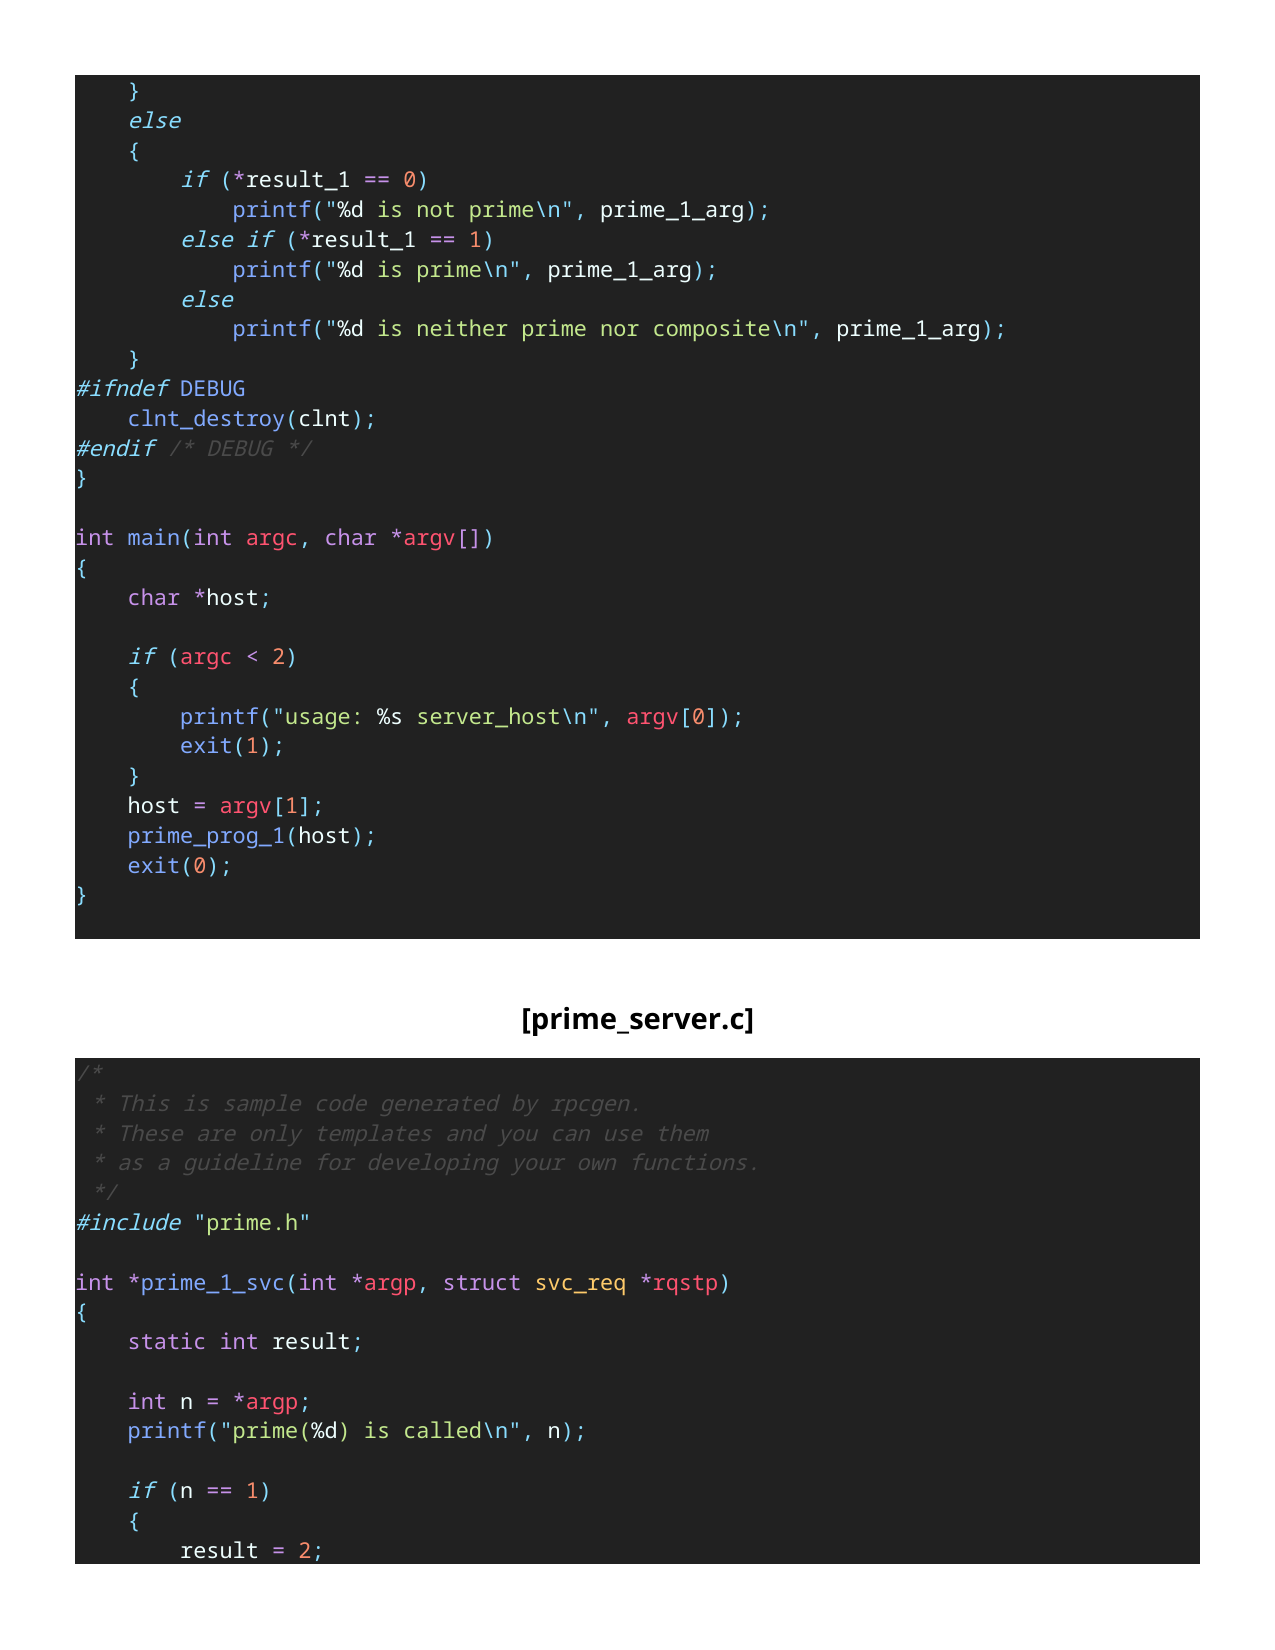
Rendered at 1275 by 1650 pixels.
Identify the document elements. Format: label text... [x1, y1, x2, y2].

text char *host; [75, 581, 1200, 611]
text /* [75, 1058, 1200, 1088]
text */ [75, 1177, 1200, 1207]
text clnt_destroy(clnt); [75, 403, 1200, 432]
text { [75, 1505, 1200, 1534]
text exit(0); [75, 849, 1200, 879]
text printf("prime(%d) is called\n", n); [75, 1415, 1200, 1445]
text host = argv[1]; [75, 790, 1200, 820]
text } [75, 462, 1200, 492]
text static int result; [75, 1326, 1200, 1356]
text result = 2; [75, 1534, 1200, 1564]
text { [75, 671, 1200, 701]
text int *prime_1_svc(int *argp, struct svc_req *rqstp) [75, 1266, 1200, 1296]
text #endif /* DEBUG */ [75, 432, 1200, 462]
text int n = *argp; [75, 1386, 1200, 1415]
text exit(1); [75, 730, 1200, 760]
text #ifndef DEBUG [75, 373, 1200, 403]
text [prime_server.c] [75, 998, 1200, 1038]
text * These are only templates and you can use them [75, 1117, 1200, 1147]
text else [75, 283, 1200, 313]
text if (n == 1) [75, 1475, 1200, 1505]
text int main(int argc, char *argv[]) [75, 522, 1200, 552]
text printf("%d is prime\n", prime_1_arg); [75, 254, 1200, 283]
text #include "prime.h" [75, 1207, 1200, 1237]
text else if (*result_1 == 1) [75, 224, 1200, 254]
text if (*result_1 == 0) [75, 164, 1200, 194]
text } [75, 343, 1200, 373]
text printf("%d is neither prime nor composite\n", prime_1_arg); [75, 313, 1200, 343]
text printf("%d is not prime\n", prime_1_arg); [75, 194, 1200, 224]
text } [75, 879, 1200, 909]
text { [75, 552, 1200, 581]
text } [75, 760, 1200, 790]
text } [75, 75, 1200, 105]
text { [75, 134, 1200, 164]
text printf("usage: %s server_host\n", argv[0]); [75, 701, 1200, 730]
text else [75, 105, 1200, 134]
text * This is sample code generated by rpcgen. [75, 1088, 1200, 1117]
text { [75, 1296, 1200, 1326]
text * as a guideline for developing your own functions. [75, 1147, 1200, 1177]
text prime_prog_1(host); [75, 820, 1200, 849]
text if (argc < 2) [75, 641, 1200, 671]
